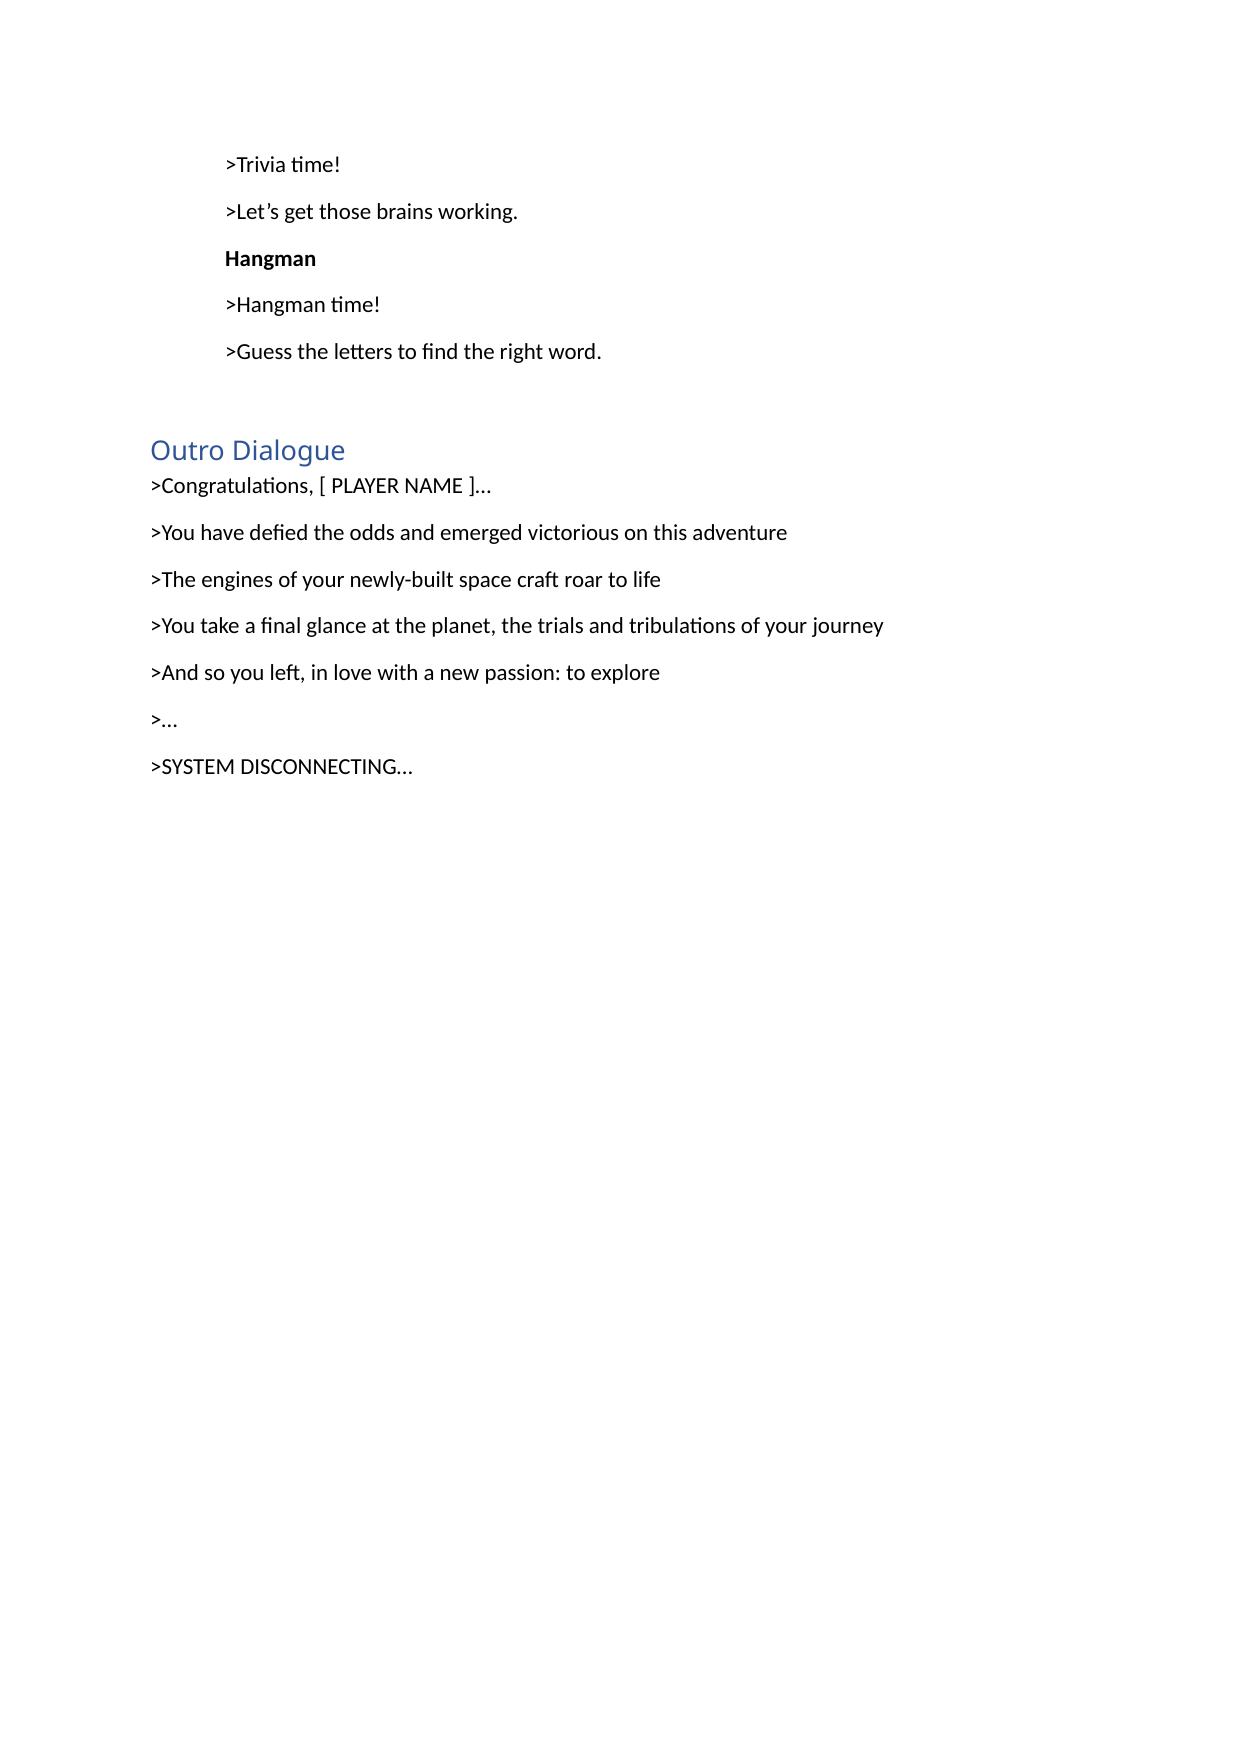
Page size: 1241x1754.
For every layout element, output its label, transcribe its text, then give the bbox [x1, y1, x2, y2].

text >Trivia time! [150, 150, 1090, 178]
text >Guess the letters to find the right word. [150, 337, 1090, 366]
text >You take a final glance at the planet, the trials and tribulations of your journey [150, 612, 1090, 640]
text >You have defied the odds and emerged victorious on this adventure [150, 518, 1090, 546]
text >SYSTEM DISCONNECTING… [150, 752, 1090, 780]
text >And so you left, in love with a new passion: to explore [150, 658, 1090, 687]
subtitle Outro Dialogue [150, 431, 1090, 468]
text >The engines of your newly-built space craft roar to life [150, 565, 1090, 593]
text >Let’s get those brains working. [150, 197, 1090, 225]
text >Congratulations, [ PLAYER NAME ]… [150, 471, 1090, 499]
text >Hangman time! [150, 291, 1090, 319]
text Hangman [150, 244, 1090, 272]
text >… [150, 705, 1090, 733]
